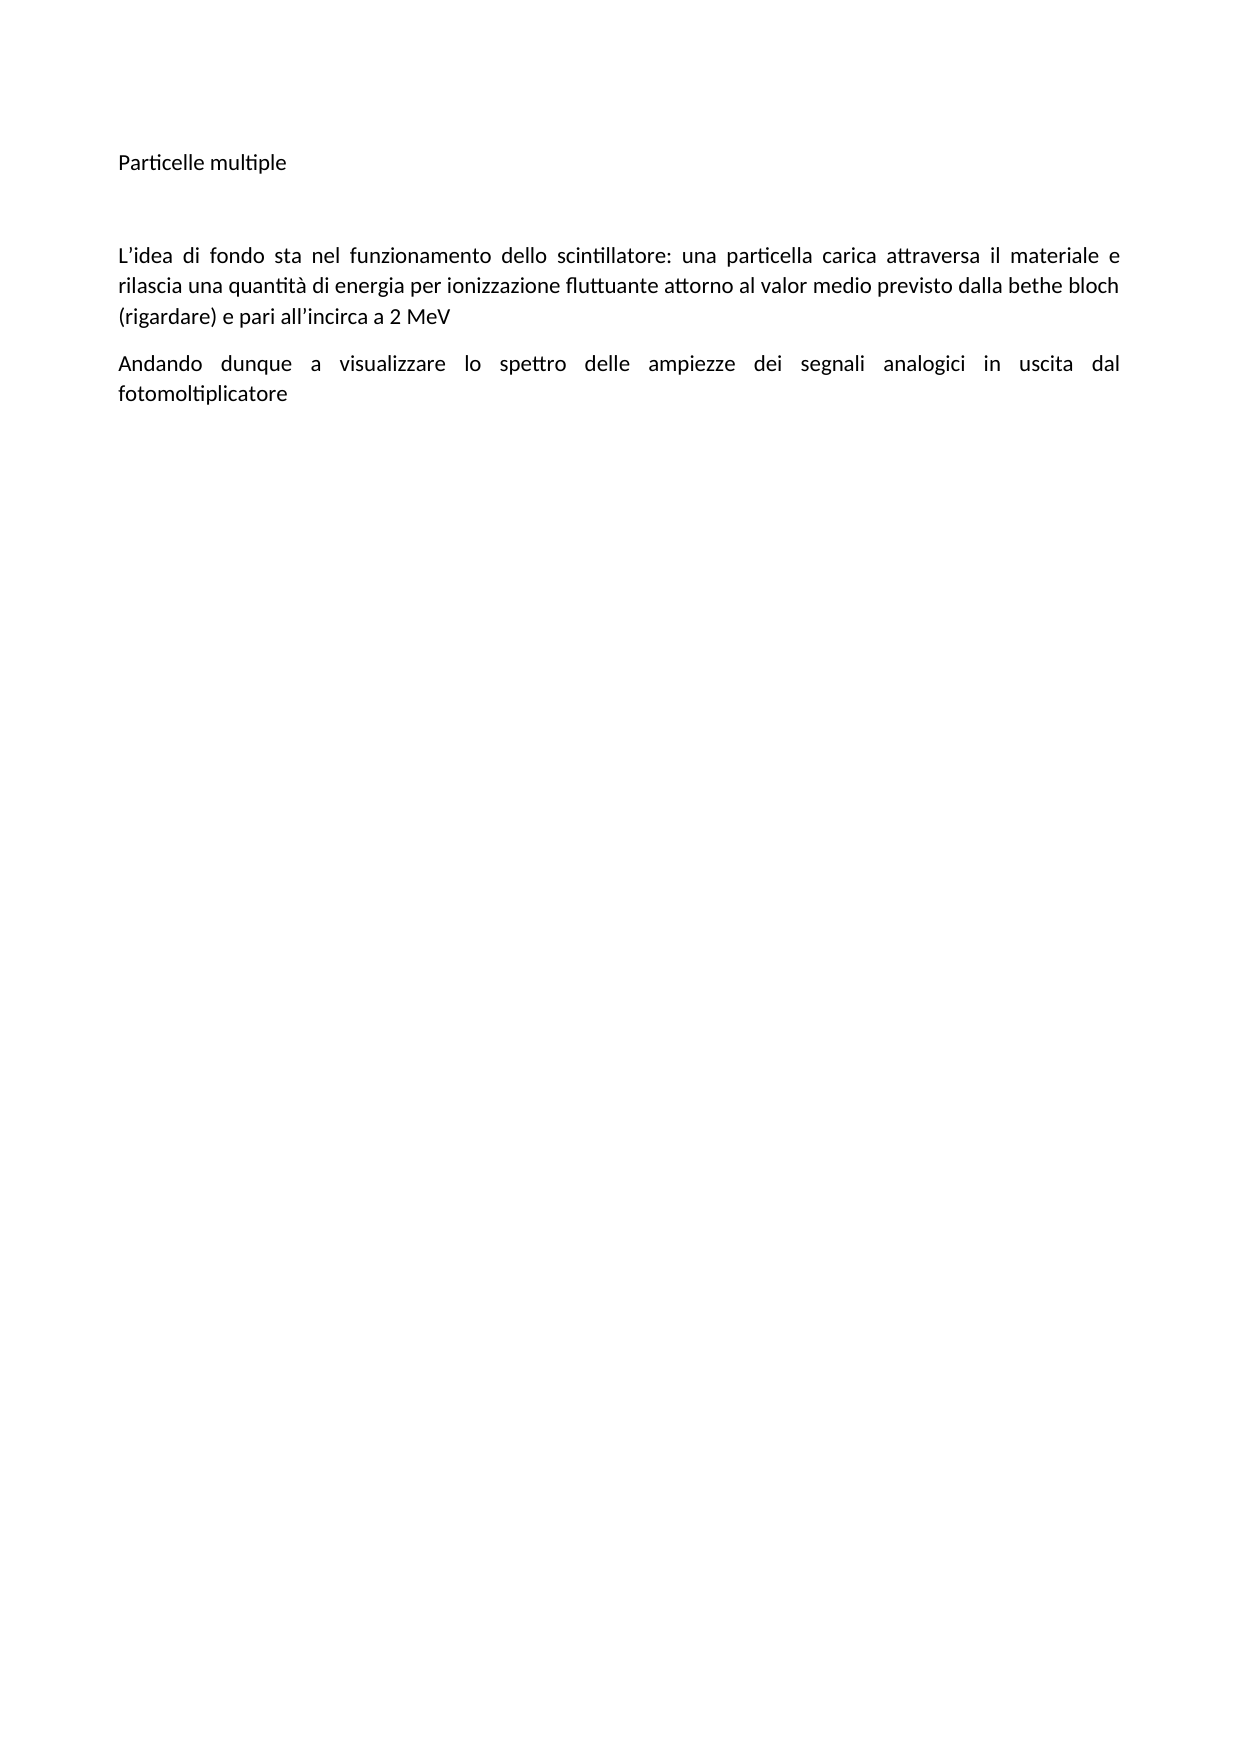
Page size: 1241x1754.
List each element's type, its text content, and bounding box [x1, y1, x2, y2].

text Particelle multiple [118, 148, 1122, 176]
text L’idea di fondo sta nel funzionamento dello scintillatore: una particella carica attraversa il materiale e rilascia una quantità di energia per ionizzazione fluttuante attorno al valor medio previsto dalla bethe bloch (rigardare) e pari all’incirca a 2 MeV [118, 241, 1122, 330]
text Andando dunque a visualizzare lo spettro delle ampiezze dei segnali analogici in uscita dal fotomoltiplicatore [118, 349, 1122, 407]
